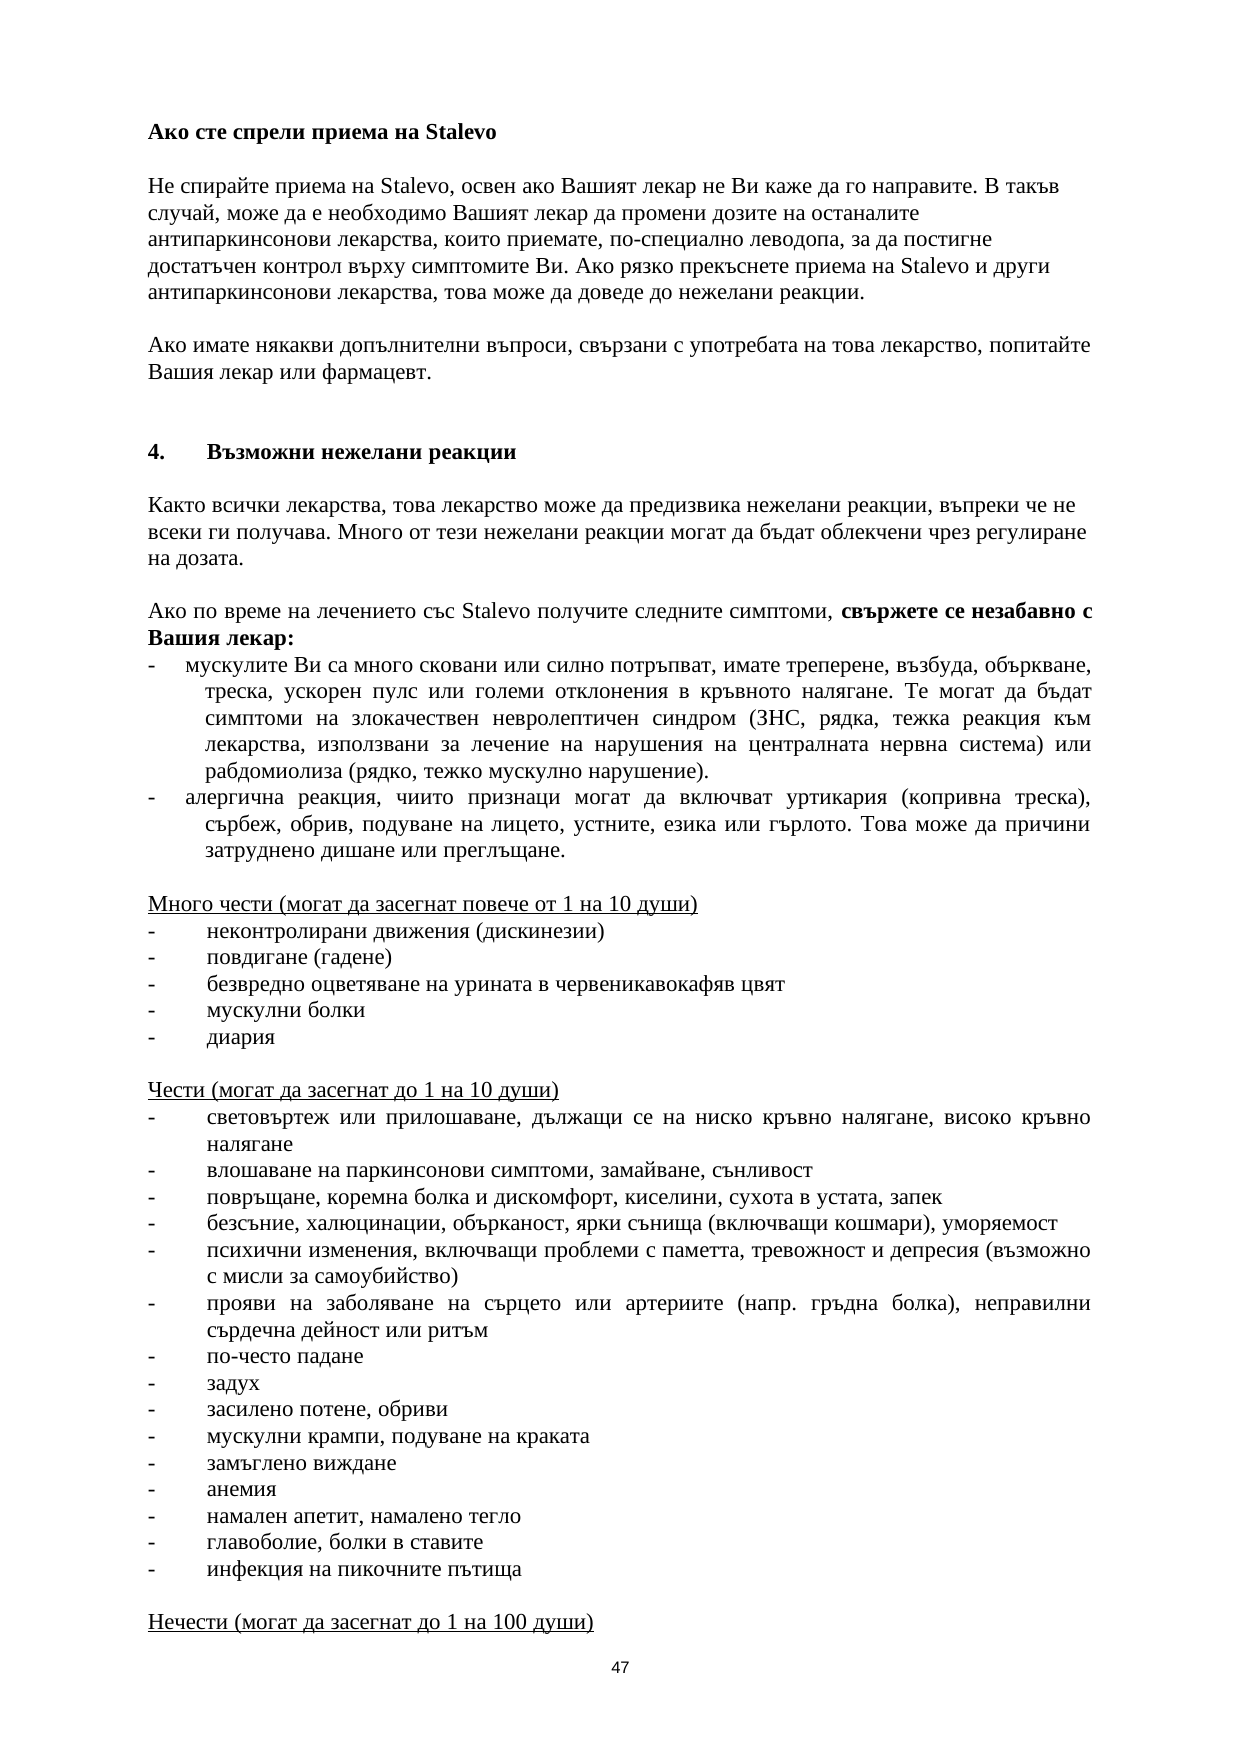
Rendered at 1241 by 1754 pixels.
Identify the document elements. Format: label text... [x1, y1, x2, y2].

list Както всички лекарства, това лекарство може да предизвика нежелани реакции, въпреки че не всеки ги получава. Много от тези нежелани реакции могат да бъдат облекчени чрез регулиране на дозата. [148, 491, 1096, 571]
list повръщане, коремна болка и дискомфорт, киселини, сухота в устата, запек [148, 1183, 1093, 1209]
list алергична реакция, чиито признаци могат да включват уртикария (копривна треска), сърбеж, обрив, подуване на лицето, устните, езика или гърлото. Tова може да причини затруднено дишане или преглъщане. [148, 783, 1093, 863]
list инфекция на пикочните пътища [148, 1554, 1093, 1581]
list главоболие, болки в ставите [148, 1528, 1093, 1554]
list замъглено виждане [148, 1448, 1093, 1475]
text Нечести (могат да засегнат до 1 на 100 души) [148, 1608, 1093, 1635]
list прояви на заболяване на сърцето или артериите (напр. гръдна болка), неправилни сърдечна дейност или ритъм [148, 1289, 1093, 1342]
list Ако имате някакви допълнителни въпроси, свързани с употребата на това лекарство, попитайте Вашия лекар или фармацевт. [148, 331, 1093, 384]
list мускулни болки [148, 996, 1093, 1023]
list диария [148, 1023, 1093, 1049]
text Ако по време на лечението със Stalevo получите следните симптоми, свържете се незабавно с Вашия лекар: [148, 597, 1093, 650]
list влошаване на паркинсонови симптоми, замайване, сънливост [148, 1156, 1093, 1183]
list безвредно оцветяване на урината в червеникавокафяв цвят [148, 970, 1093, 996]
text Чести (могат да засегнат до 1 на 10 души) [148, 1076, 1093, 1103]
list 4. Възможни нежелани реакции [148, 437, 1093, 464]
list безсъние, халюцинации, обърканост, ярки сънища (включващи кошмари), уморяемост [148, 1209, 1093, 1236]
text Много чести (могат да засегнат повече от 1 на 10 души) [148, 889, 1093, 917]
list задух [148, 1369, 1093, 1395]
list Не спирайте приема на Stalevo, освен ако Вашият лекар не Ви каже да го направите. В такъв случай, може да е необходимо Вашият лекар да промени дозите на останалите антипаркинсонови лекарства, които приемате, по-специално леводопа, за да постигне достатъчен контрол върху симптомите Ви. Ако рязко прекъснете приема на Stalevo и други антипаркинсонови лекарства, това може да доведе до нежелани реакции. [148, 172, 1093, 304]
list неконтролирани движения (дискинезии) [148, 917, 1093, 943]
list намален апетит, намалено тегло [148, 1501, 1093, 1528]
list мускулни крампи, подуване на краката [148, 1422, 1093, 1448]
list повдигане (гадене) [148, 943, 1093, 970]
list засилено потене, обриви [148, 1395, 1093, 1422]
list по-често падане [148, 1342, 1093, 1369]
list анемия [148, 1475, 1093, 1501]
text Ако сте спрели приема на Stalevo [148, 118, 1093, 145]
list световъртеж или прилошаване, дължащи се на ниско кръвно налягане, високо кръвно налягане [148, 1103, 1093, 1156]
list мускулите Ви са много сковани или силно потръпват, имате треперене, възбуда, объркване, треска, ускорен пулс или големи отклонения в кръвното налягане. Те могат да бъдат симптоми на злокачествен невролептичен синдром (ЗНС, рядка, тежка реакция към лекарства, използвани за лечение на нарушения на централната нервна система) или рабдомиолиза (рядко, тежко мускулно нарушение). [148, 650, 1093, 783]
list психични изменения, включващи проблеми с паметта, тревожност и депресия (възможно с мисли за самоубийство) [148, 1236, 1093, 1289]
